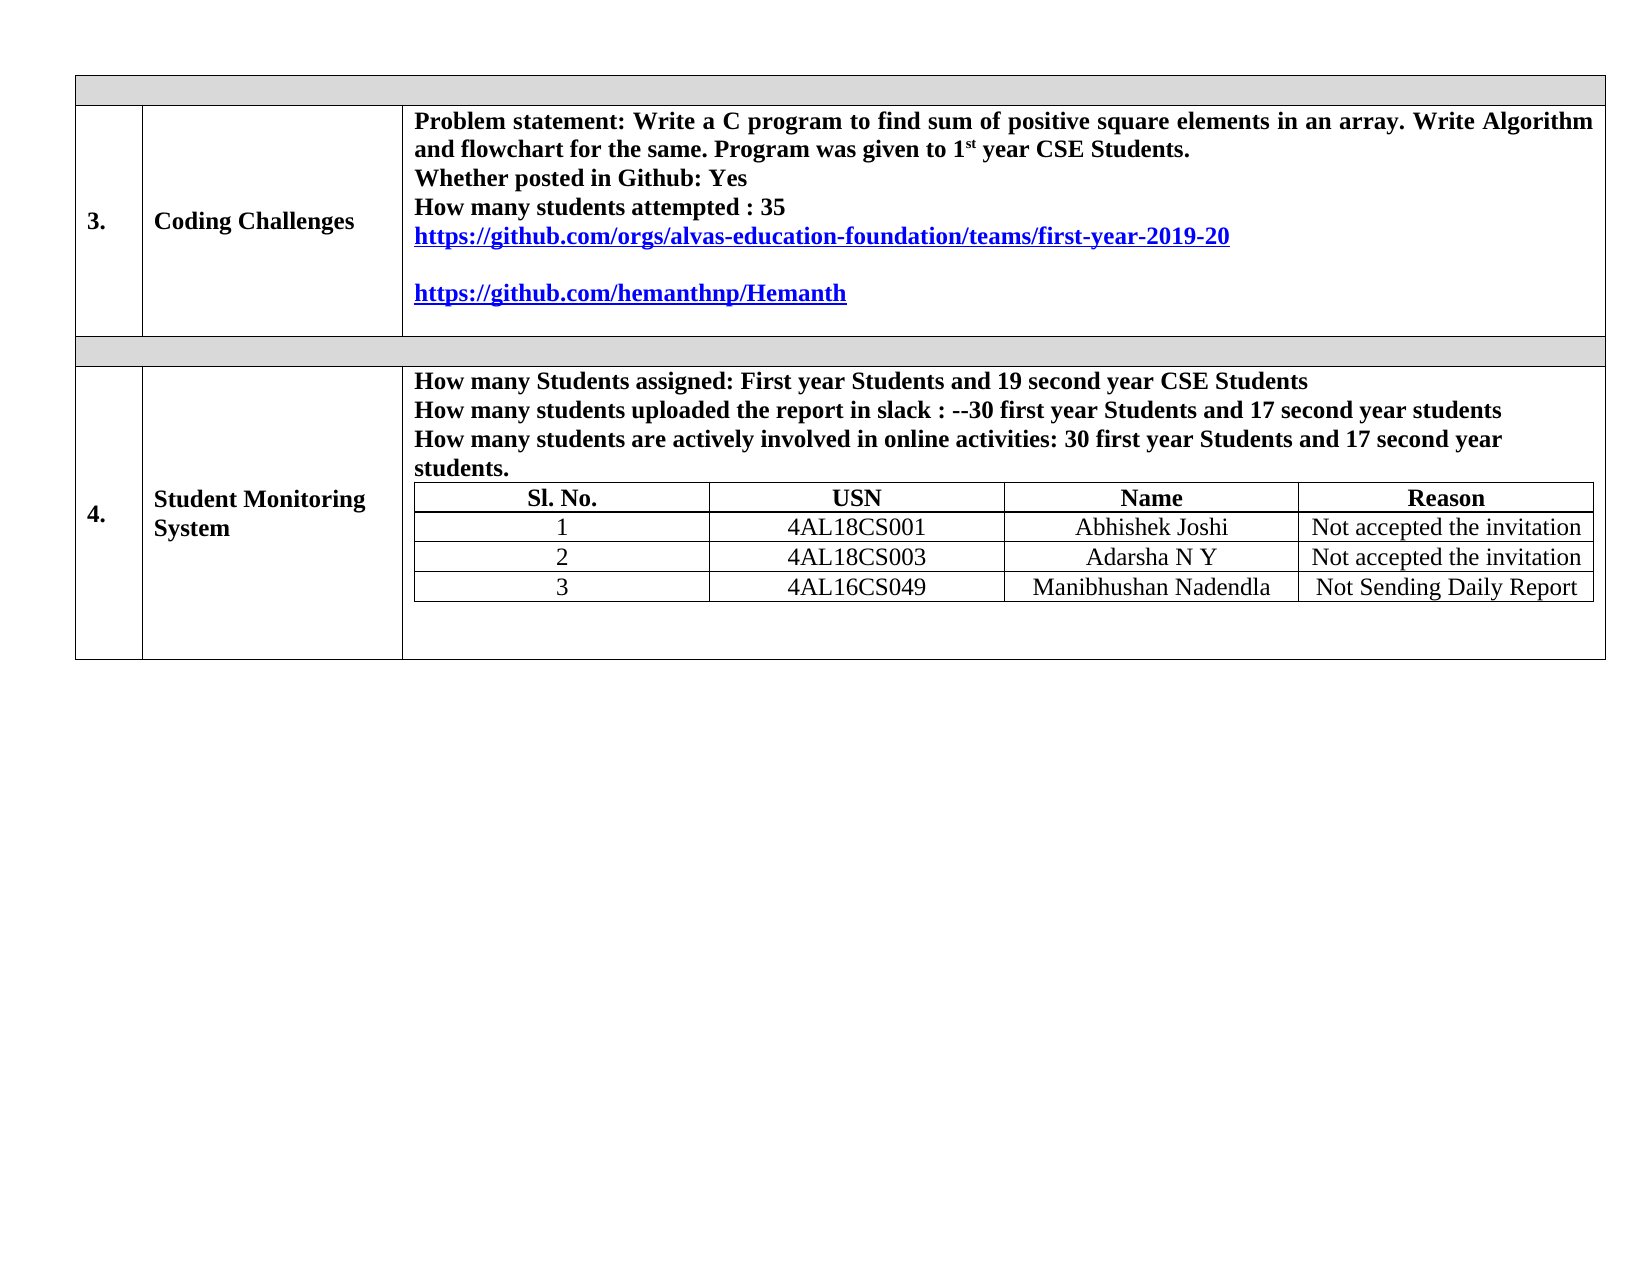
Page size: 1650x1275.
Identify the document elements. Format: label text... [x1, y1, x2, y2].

table_cell Student Monitoring System [143, 367, 402, 659]
table_cell [76, 337, 1605, 366]
table_cell [76, 106, 142, 336]
table_cell [76, 367, 142, 659]
table_cell Coding Challenges [143, 106, 402, 336]
table_cell [76, 76, 1605, 105]
table_cell How many Students assigned: First year Students and 19 second year CSE Students How many students uploaded the report in slack : --30 first year Students and 17 second year students How many students are actively involved in online activities: 30 first year Students and 17 second year students. [403, 367, 1605, 659]
table_cell Problem statement: Write a C program to find sum of positive square elements in an array. Write Algorithm and flowchart for the same. Program was given to 1st year CSE Students. Whether posted in Github: Yes How many students attempted : 35 https://github.com/orgs/alvas-education-foundation/teams/first-year-2019-20 https://github.com/hemanthnp/Hemanth [403, 106, 1605, 336]
